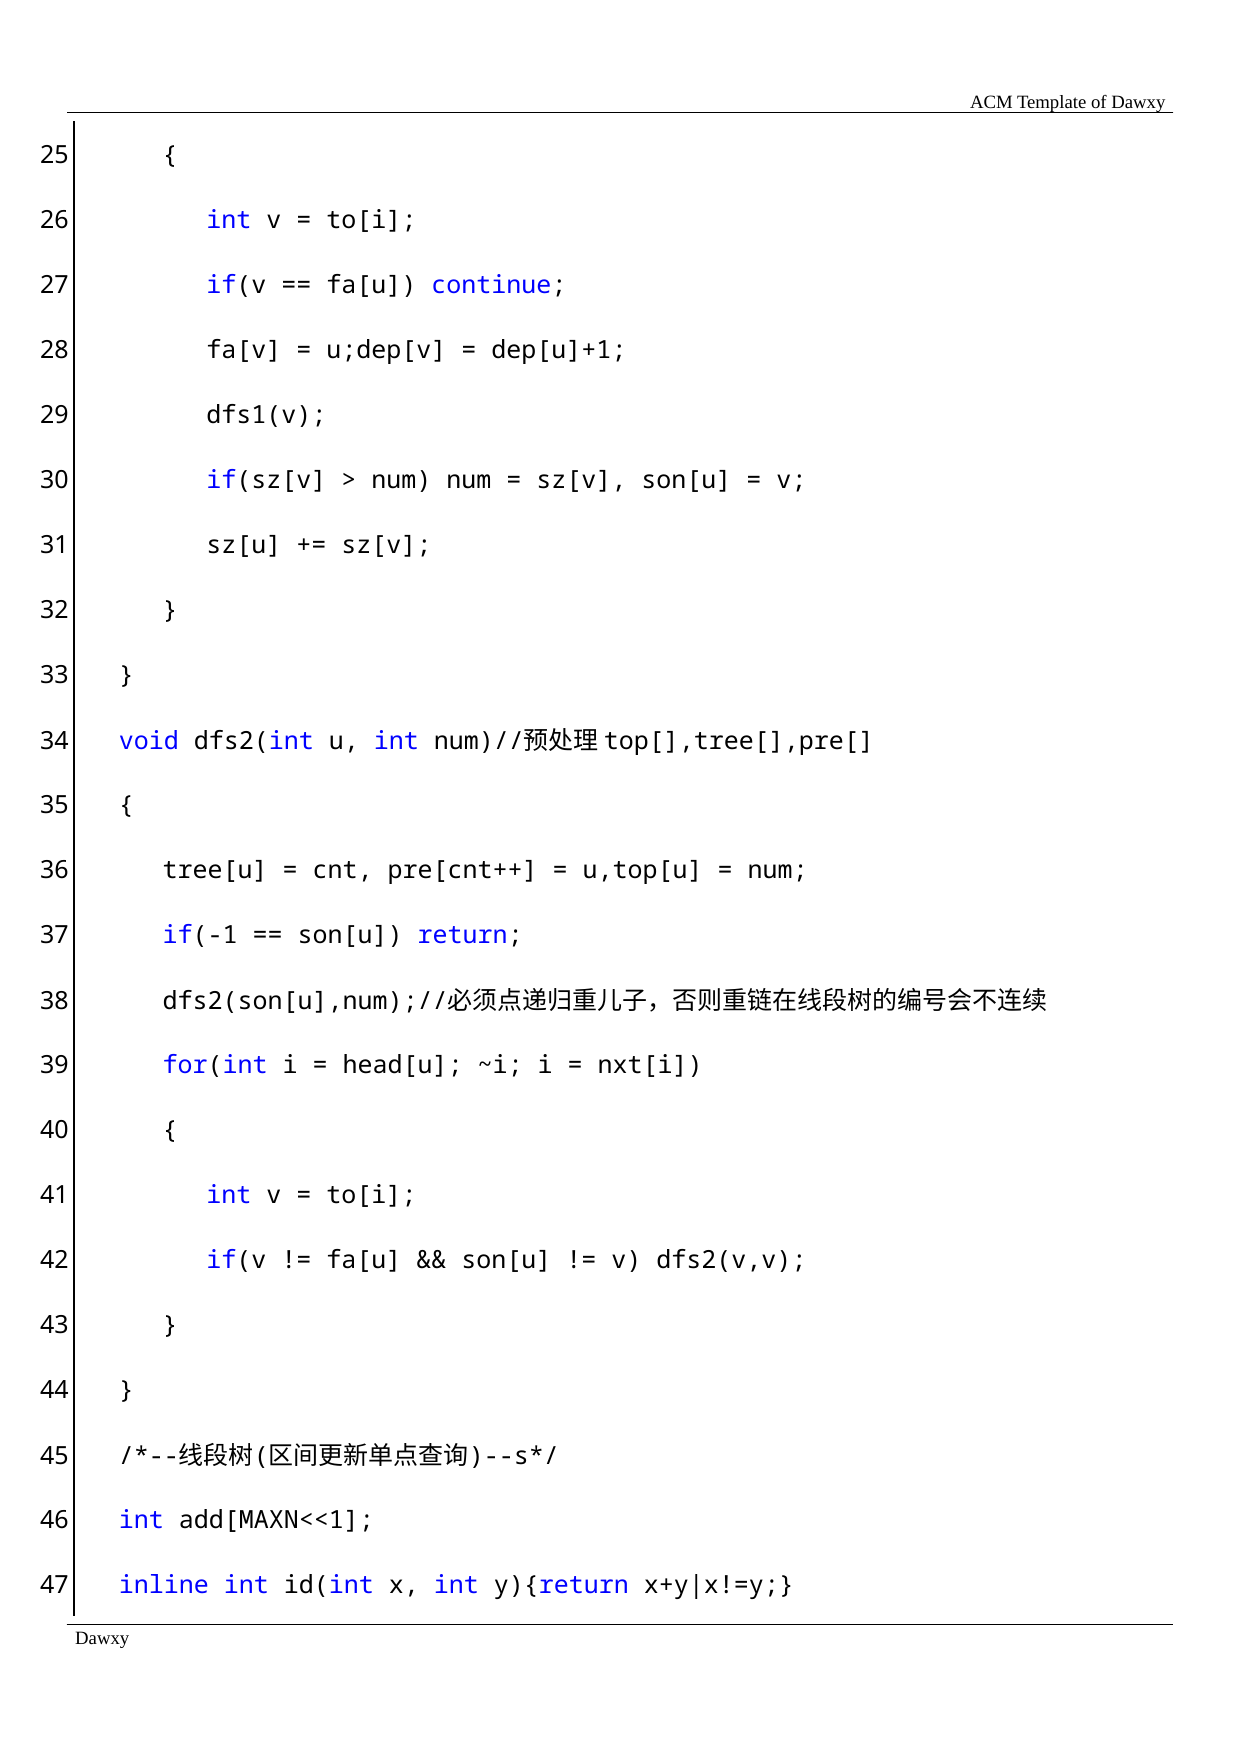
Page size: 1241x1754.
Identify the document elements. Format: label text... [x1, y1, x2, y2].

list { [75, 121, 1165, 186]
list fa[v] = u;dep[v] = dep[u]+1; [75, 316, 1165, 381]
list dfs1(v); [75, 381, 1165, 446]
list } [75, 1356, 1165, 1421]
list { [75, 1096, 1165, 1161]
list sz[u] += sz[v]; [75, 511, 1165, 576]
list dfs2(son[u],num);//必须点递归重儿子，否则重链在线段树的编号会不连续 [75, 966, 1165, 1031]
list tree[u] = cnt, pre[cnt++] = u,top[u] = num; [75, 836, 1165, 901]
list if(v != fa[u] && son[u] != v) dfs2(v,v); [75, 1226, 1165, 1291]
list for(int i = head[u]; ~i; i = nxt[i]) [75, 1031, 1165, 1096]
list if(sz[v] > num) num = sz[v], son[u] = v; [75, 446, 1165, 511]
list int add[MAXN<<1]; [75, 1486, 1165, 1551]
list } [75, 641, 1165, 706]
list void dfs2(int u, int num)//预处理top[],tree[],pre[] [75, 706, 1165, 771]
list int v = to[i]; [75, 186, 1165, 251]
list if(-1 == son[u]) return; [75, 901, 1165, 966]
list { [75, 771, 1165, 836]
list } [75, 576, 1165, 641]
list if(v == fa[u]) continue; [75, 251, 1165, 316]
list int v = to[i]; [75, 1161, 1165, 1226]
list /*--线段树(区间更新单点查询)--s*/ [75, 1421, 1165, 1486]
list } [75, 1291, 1165, 1356]
list inline int id(int x, int y){return x+y|x!=y;} [75, 1551, 1165, 1616]
